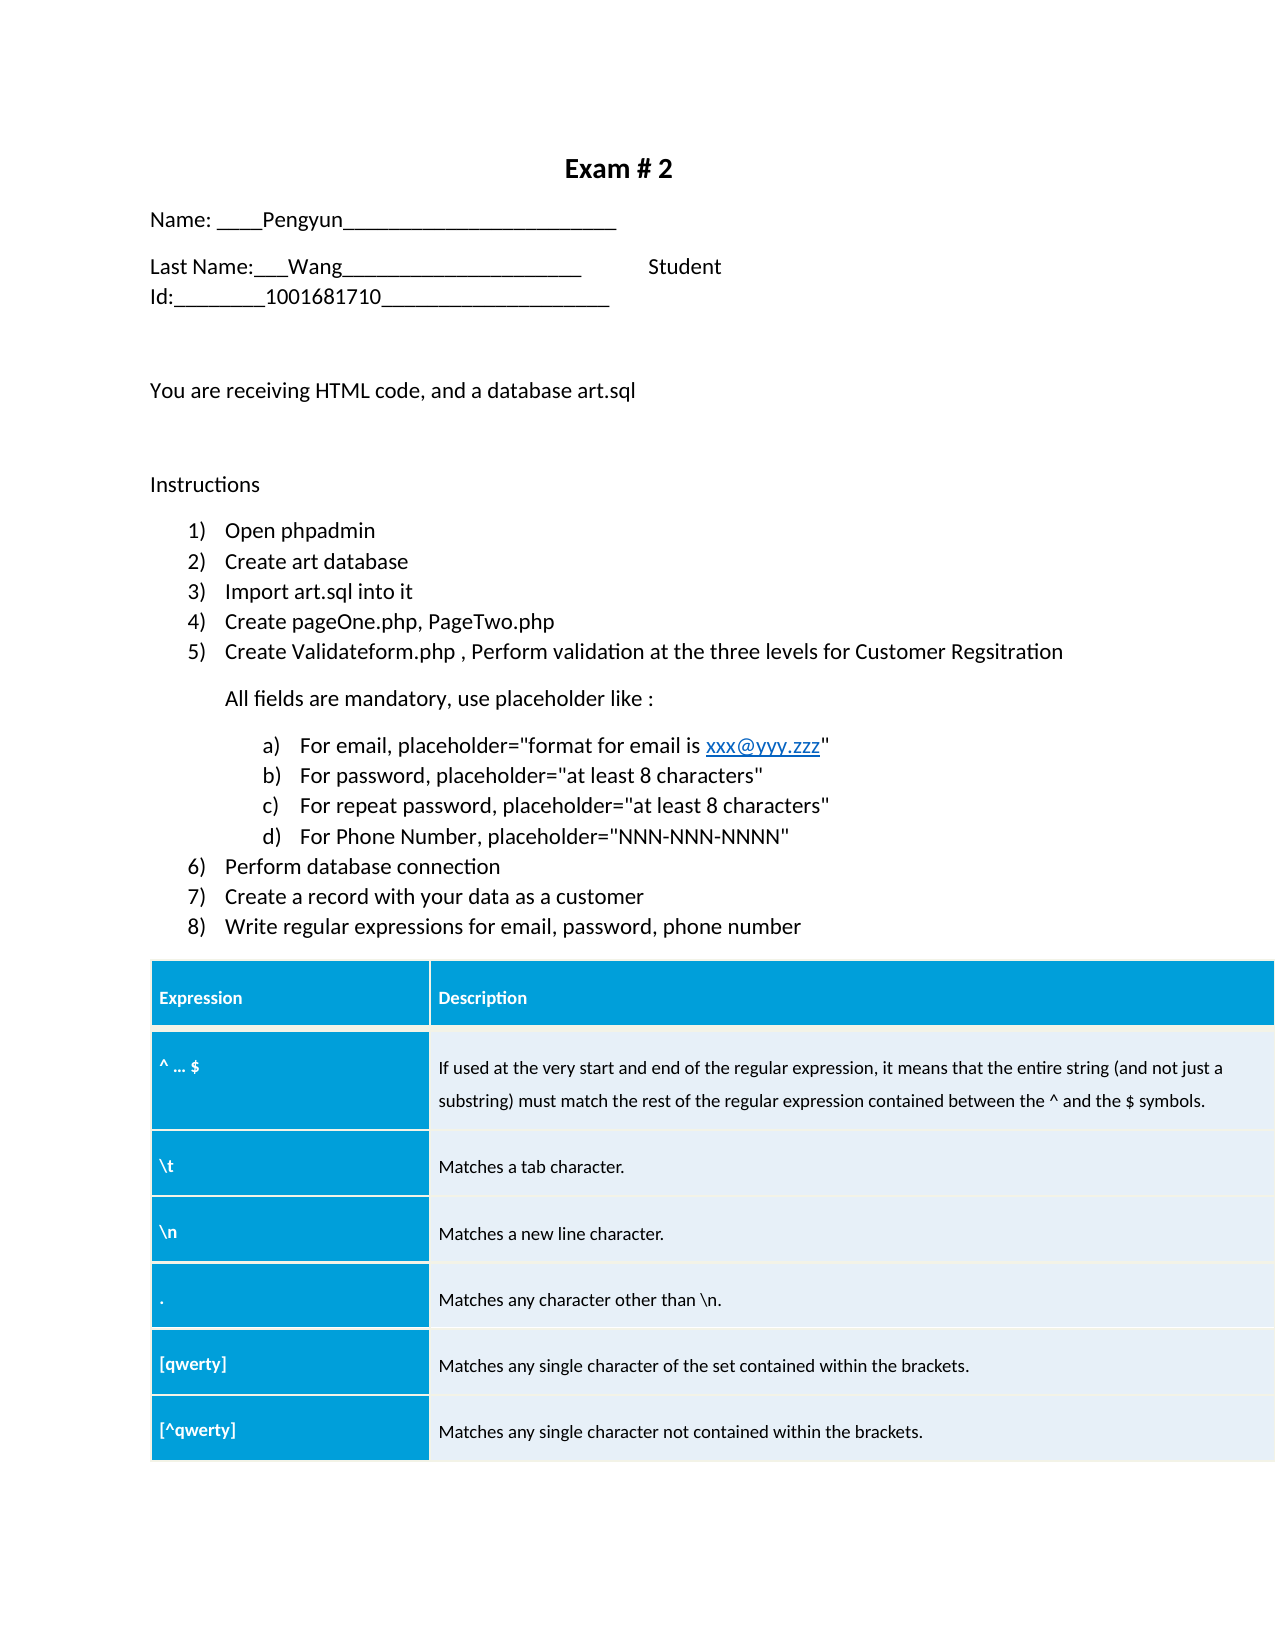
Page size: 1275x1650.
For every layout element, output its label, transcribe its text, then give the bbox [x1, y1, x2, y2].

list Create a record with your data as a customer [187, 882, 1125, 910]
table_cell \n [152, 1197, 429, 1261]
table_cell Matches any character other than \n. [431, 1264, 1274, 1327]
text Name: ____Pengyun________________________ [150, 205, 1125, 233]
list Create pageOne.php, PageTwo.php [187, 607, 1125, 635]
list Perform database connection [187, 852, 1125, 880]
table_header Description [431, 961, 1274, 1025]
table_cell [^qwerty] [152, 1396, 429, 1460]
table_cell ^ … $ [152, 1032, 429, 1129]
table_header Expression [152, 961, 429, 1025]
table_cell . [152, 1264, 429, 1327]
list For Phone Number, placeholder="NNN-NNN-NNNN" [262, 822, 1125, 850]
table_cell \t [152, 1131, 429, 1195]
table_cell Matches any single character not contained within the brackets. [431, 1396, 1274, 1460]
table_cell Matches a tab character. [431, 1131, 1274, 1195]
text All fields are mandatory, use placeholder like : [225, 684, 1125, 712]
table_cell [qwerty] [152, 1330, 429, 1394]
list Import art.sql into it [187, 577, 1125, 605]
list Create art database [187, 547, 1125, 575]
table_cell Matches any single character of the set contained within the brackets. [431, 1330, 1274, 1394]
text Instructions [150, 470, 1125, 498]
list For email, placeholder="format for email is xxx@yyy.zzz" [262, 731, 1125, 759]
text Exam # 2 [150, 150, 1125, 186]
text Last Name:___Wang_____________________ Student Id:________1001681710____________________ [150, 252, 1125, 310]
list Create Validateform.php , Perform validation at the three levels for Customer Regsitration [187, 637, 1125, 665]
list Write regular expressions for email, password, phone number [187, 912, 1125, 940]
text You are receiving HTML code, and a database art.sql [150, 376, 1125, 404]
table_cell Matches a new line character. [431, 1197, 1274, 1261]
list Open phpadmin [187, 517, 1125, 544]
list For repeat password, placeholder="at least 8 characters" [262, 792, 1125, 819]
table_cell If used at the very start and end of the regular expression, it means that the entire string (and not just a substring) must match the rest of the regular expression contained between the ^ and the $ symbols. [431, 1032, 1274, 1129]
list For password, placeholder="at least 8 characters" [262, 761, 1125, 789]
